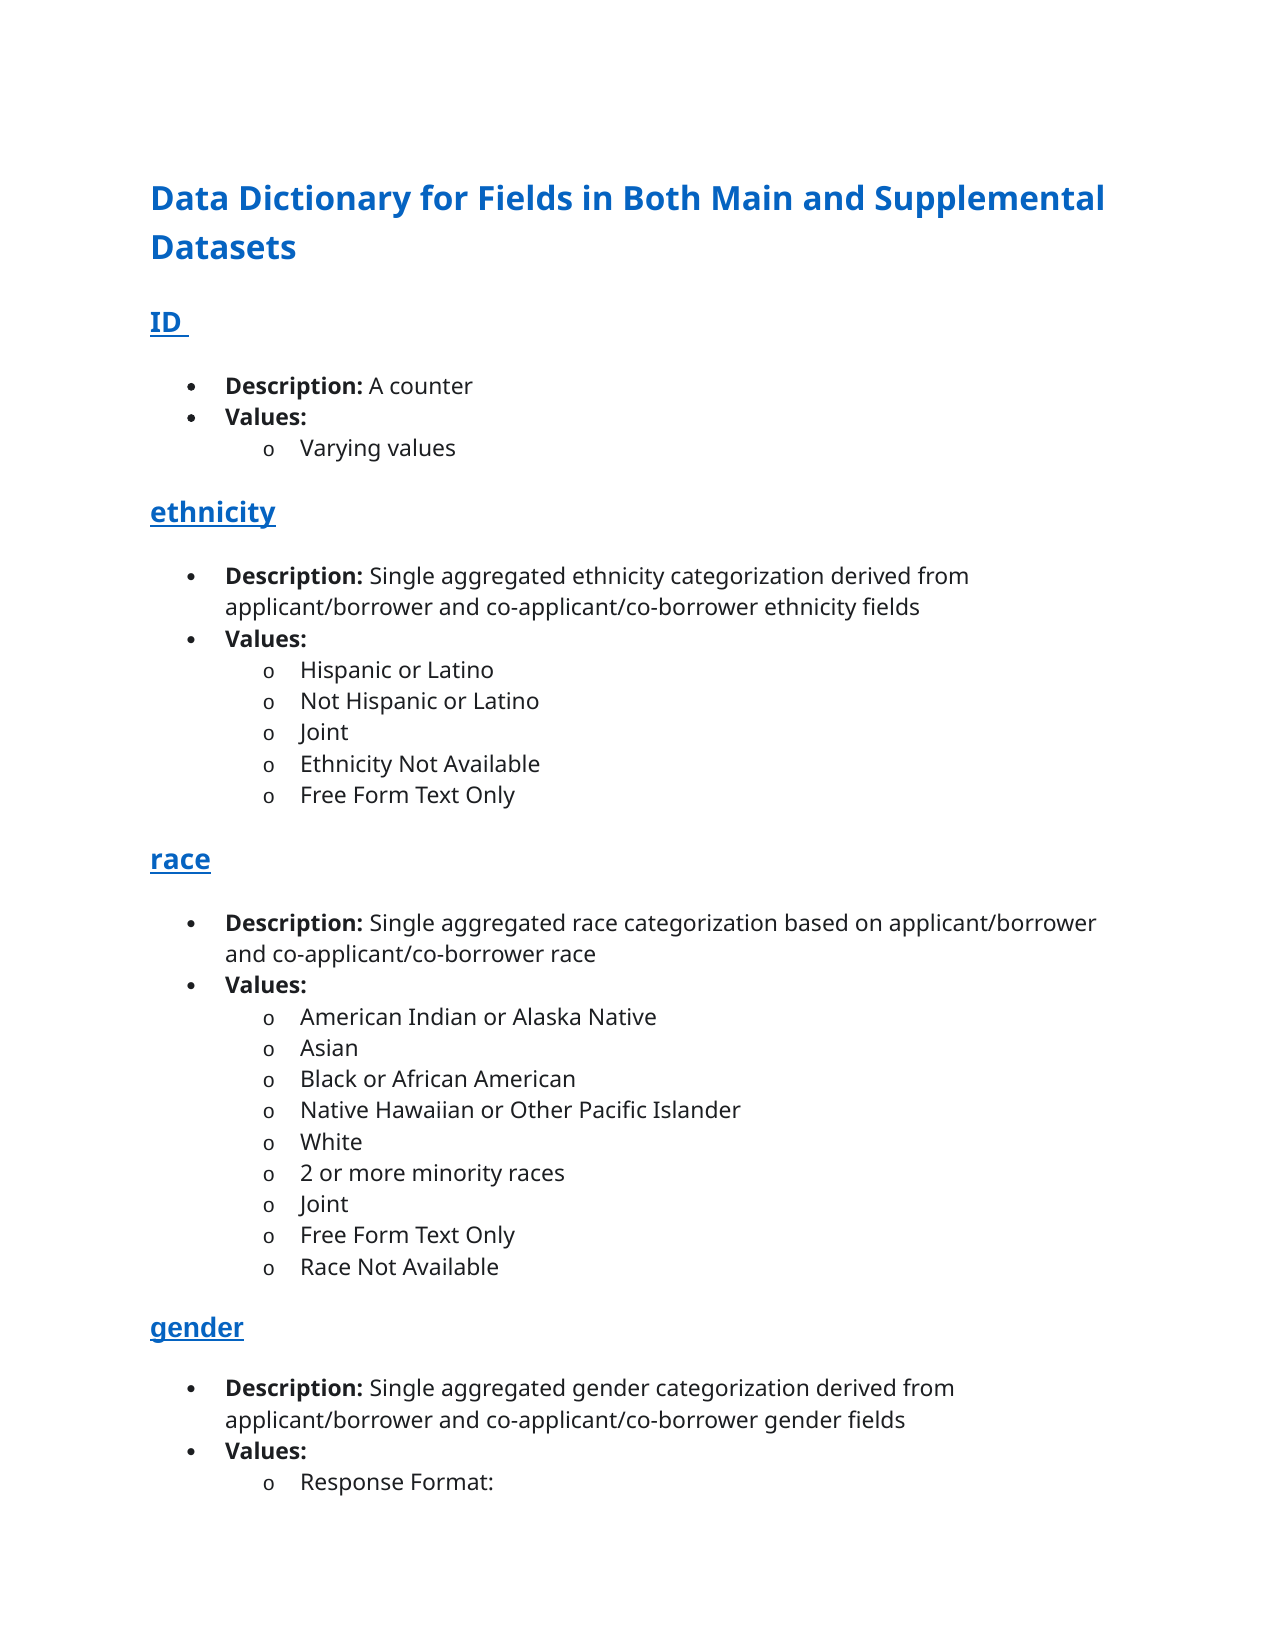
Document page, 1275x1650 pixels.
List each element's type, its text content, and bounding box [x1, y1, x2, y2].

subtitle gender [150, 1311, 1125, 1343]
list Response Format: [262, 1466, 1125, 1497]
list Native Hawaiian or Other Pacific Islander [262, 1094, 1125, 1125]
list Description: Single aggregated race categorization based on applicant/borrower and co-applicant/co-borrower race [187, 907, 1125, 969]
list Description: A counter [187, 369, 1125, 401]
list American Indian or Alaska Native [262, 1000, 1125, 1032]
list Values: [187, 969, 1125, 1000]
list Varying values [262, 432, 1125, 463]
list Free Form Text Only [262, 1219, 1125, 1250]
subtitle Data Dictionary for Fields in Both Main and Supplemental Datasets [150, 175, 1125, 269]
list Not Hispanic or Latino [262, 685, 1125, 716]
list Ethnicity Not Available [262, 747, 1125, 779]
list 2 or more minority races [262, 1157, 1125, 1188]
subtitle race​ [150, 839, 1125, 877]
list Description: Single aggregated ethnicity categorization derived from applicant/borrower and co-applicant/co-borrower ethnicity fields [187, 560, 1125, 622]
list Black or African American [262, 1063, 1125, 1094]
list White [262, 1125, 1125, 1157]
list Values: [187, 622, 1125, 654]
list Values: [187, 1435, 1125, 1466]
list Values: [187, 401, 1125, 432]
subtitle ID [150, 302, 1125, 340]
list Race Not Available [262, 1250, 1125, 1282]
list Joint [262, 716, 1125, 747]
list Free Form Text Only [262, 779, 1125, 810]
list Hispanic or Latino [262, 654, 1125, 685]
list Asian [262, 1032, 1125, 1063]
list Description: Single aggregated gender categorization derived from applicant/borrower and co-applicant/co-borrower gender fields [187, 1372, 1125, 1435]
list Joint [262, 1188, 1125, 1219]
subtitle ethnicity​ [150, 492, 1125, 531]
